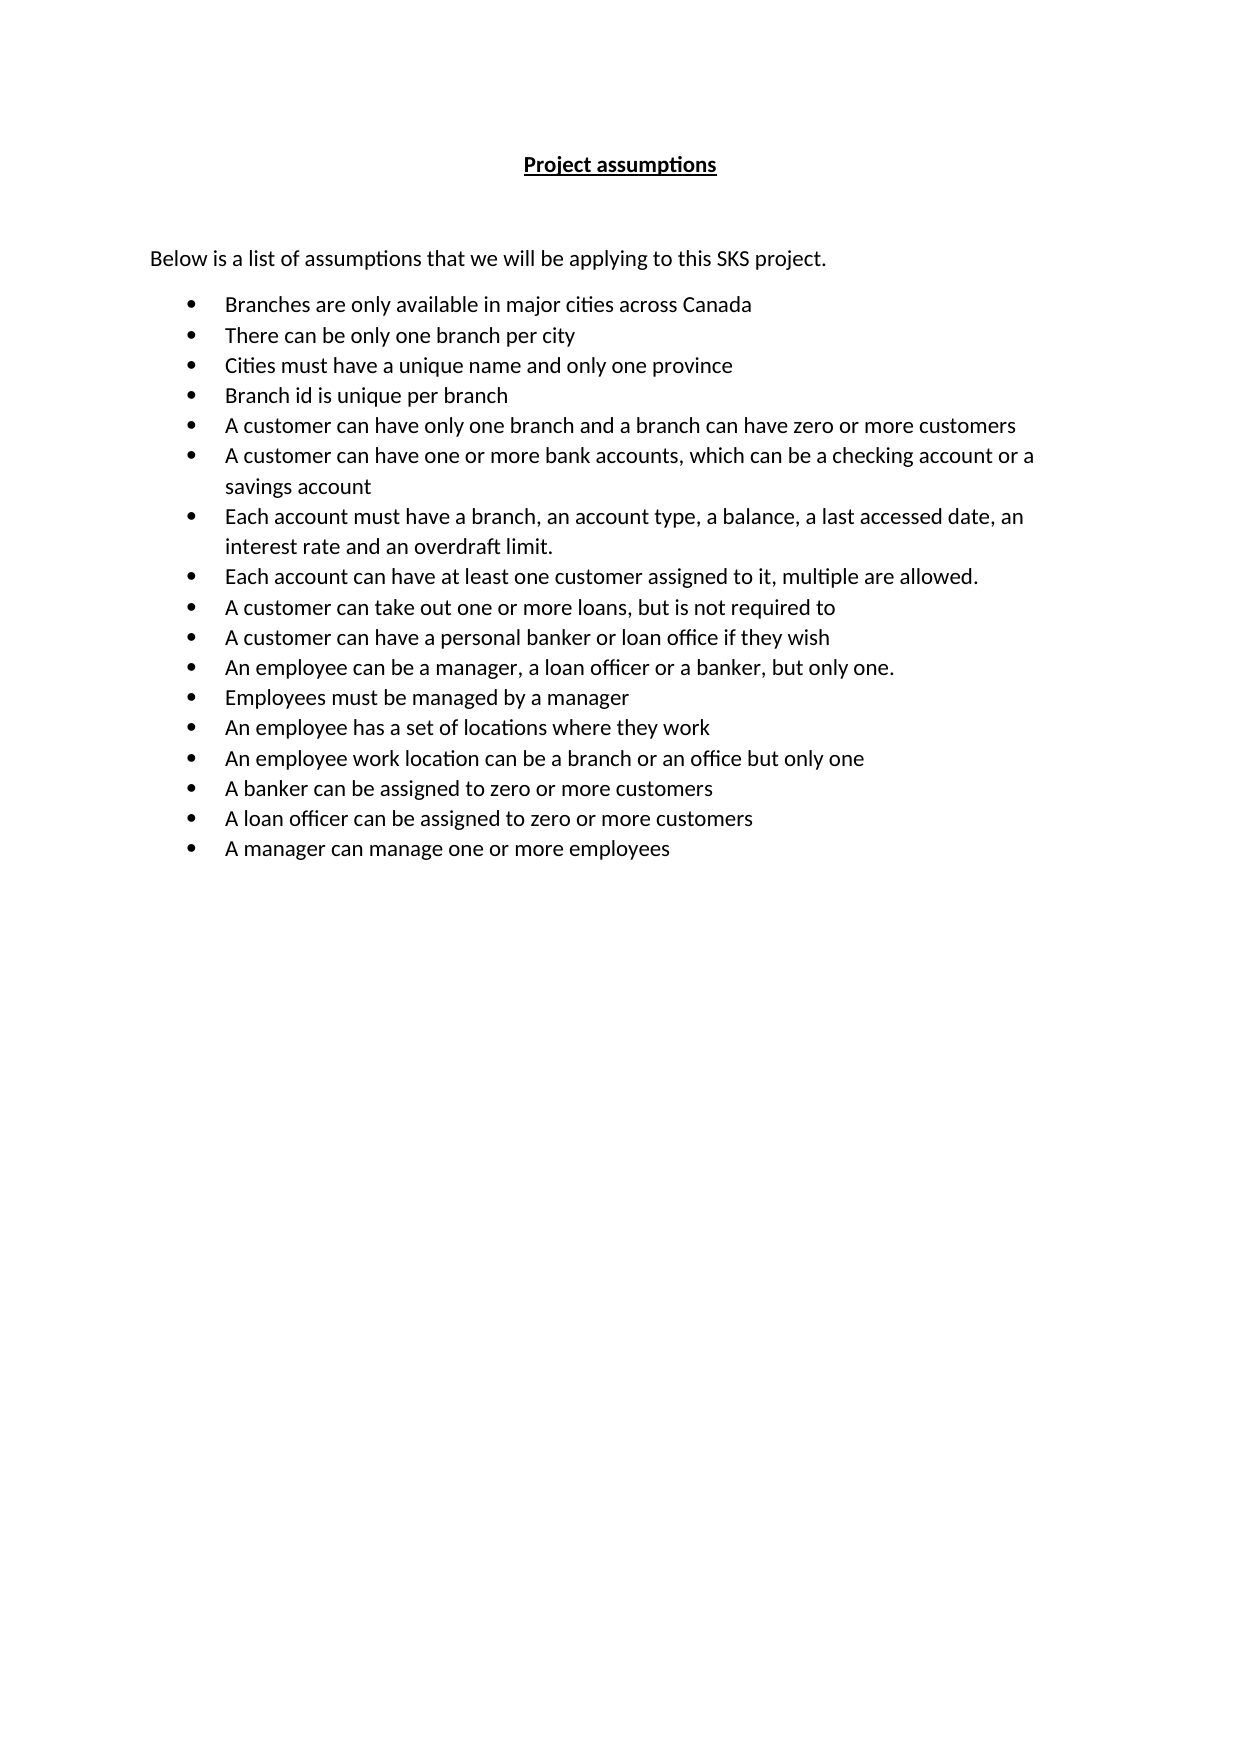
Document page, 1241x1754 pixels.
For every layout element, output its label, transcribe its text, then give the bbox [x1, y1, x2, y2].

list Branch id is unique per branch [187, 381, 1090, 409]
list A customer can have only one branch and a branch can have zero or more customers [187, 411, 1090, 439]
list An employee can be a manager, a loan officer or a banker, but only one. [187, 653, 1090, 681]
list There can be only one branch per city [187, 321, 1090, 349]
list A loan officer can be assigned to zero or more customers [187, 804, 1090, 832]
list Each account must have a branch, an account type, a balance, a last accessed date, an interest rate and an overdraft limit. [187, 502, 1090, 560]
list Each account can have at least one customer assigned to it, multiple are allowed. [187, 562, 1090, 591]
list A customer can have one or more bank accounts, which can be a checking account or a savings account [187, 442, 1090, 500]
text Project assumptions [150, 150, 1090, 178]
text Below is a list of assumptions that we will be applying to this SKS project. [150, 244, 1090, 272]
list An employee has a set of locations where they work [187, 713, 1090, 742]
list Branches are only available in major cities across Canada [187, 291, 1090, 319]
list A banker can be assigned to zero or more customers [187, 774, 1090, 802]
list A customer can have a personal banker or loan office if they wish [187, 623, 1090, 651]
list A customer can take out one or more loans, but is not required to [187, 593, 1090, 621]
list A manager can manage one or more employees [187, 834, 1090, 862]
list An employee work location can be a branch or an office but only one [187, 744, 1090, 772]
list Cities must have a unique name and only one province [187, 351, 1090, 379]
list Employees must be managed by a manager [187, 683, 1090, 711]
